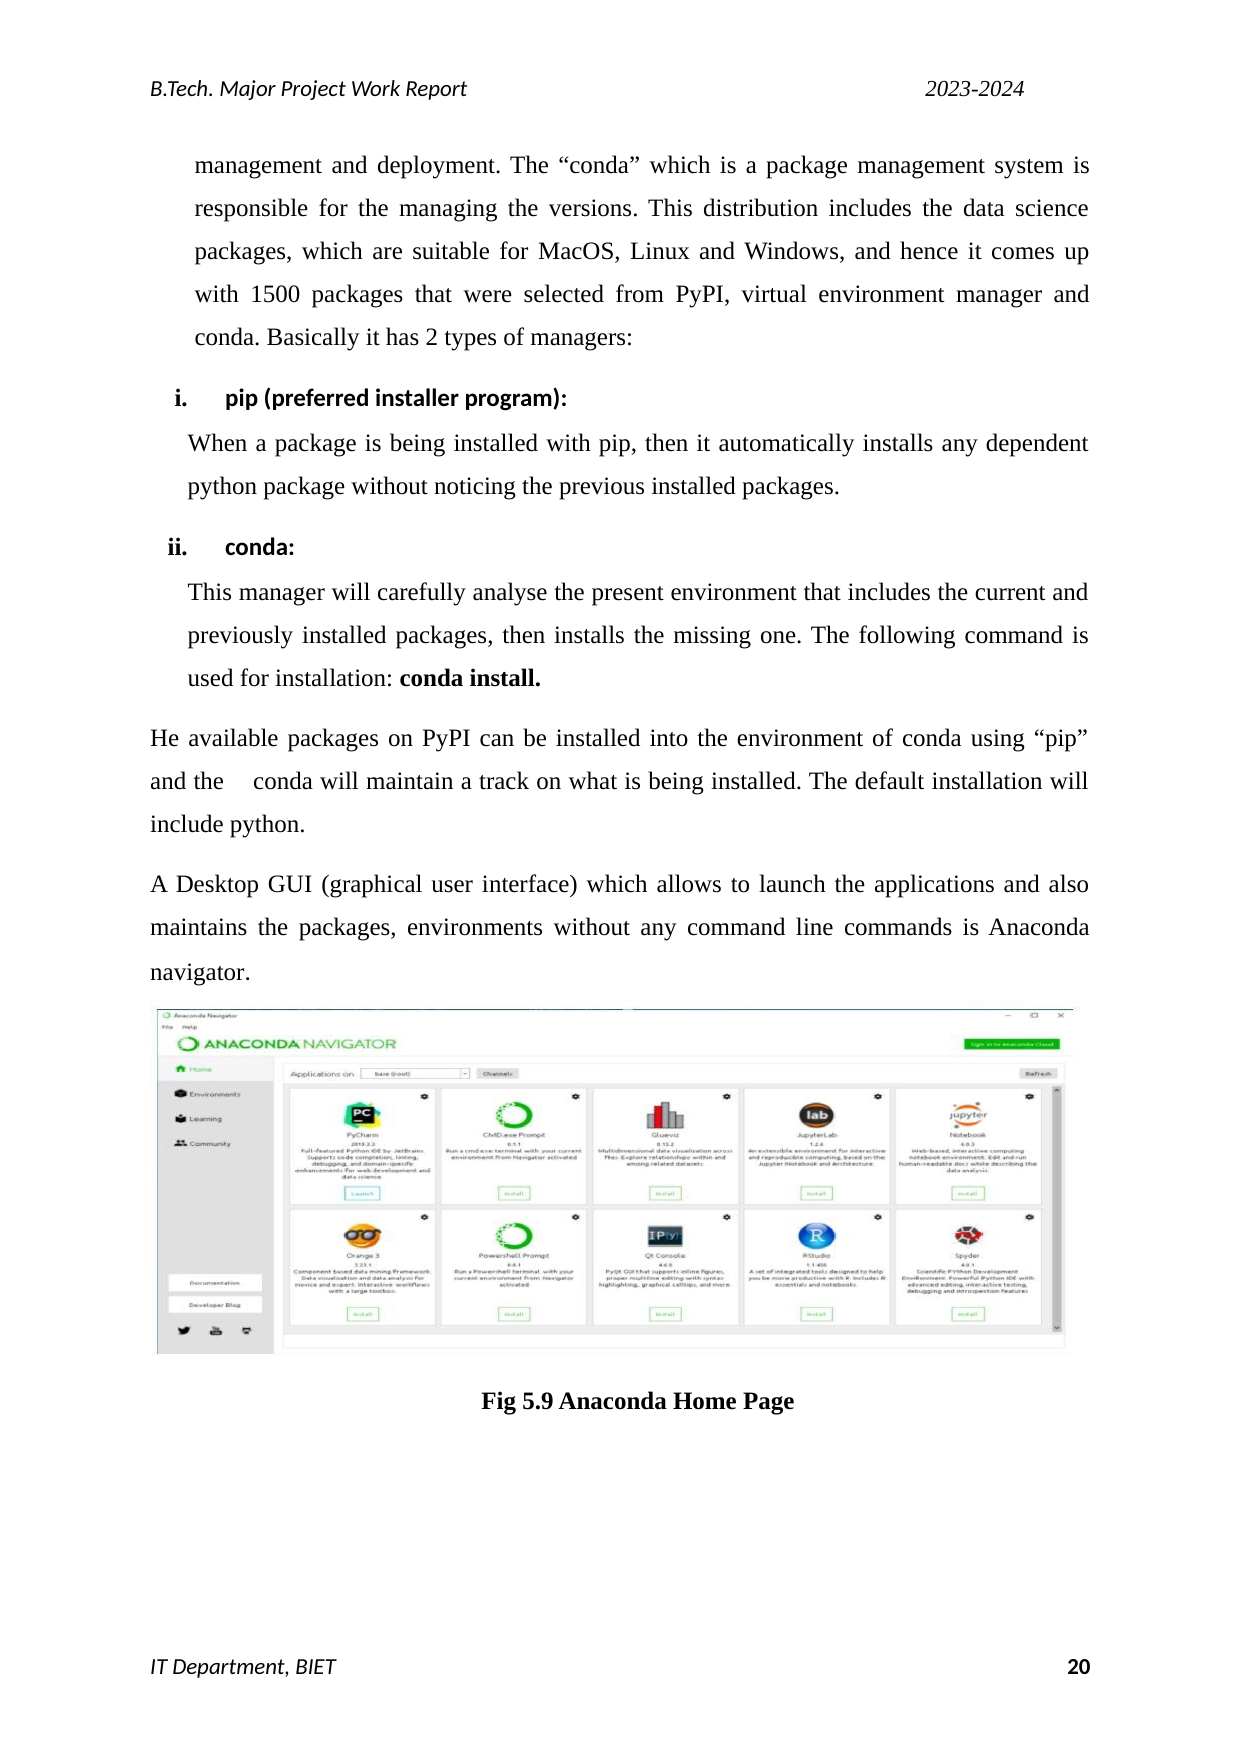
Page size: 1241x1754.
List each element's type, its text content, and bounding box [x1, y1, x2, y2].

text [194, 150, 1090, 351]
text This manager will carefully analyse the present environment that includes the current and previously installed packages, then installs the missing one. The following command is used for installation: conda install. [187, 577, 1090, 692]
list conda: [187, 531, 1090, 561]
text He available packages on PyPI can be installed into the environment of conda using “pip” and the conda will maintain a track on what is being installed. The default installation will include python. [150, 723, 1090, 838]
text Fig 5.9 Anaconda Home Page [150, 1386, 1090, 1415]
text When a package is being installed with pip, then it automatically installs any dependent python package without noticing the previous installed packages. [187, 428, 1090, 500]
picture [150, 1000, 1081, 1356]
list pip (preferred installer program): [187, 382, 1090, 413]
